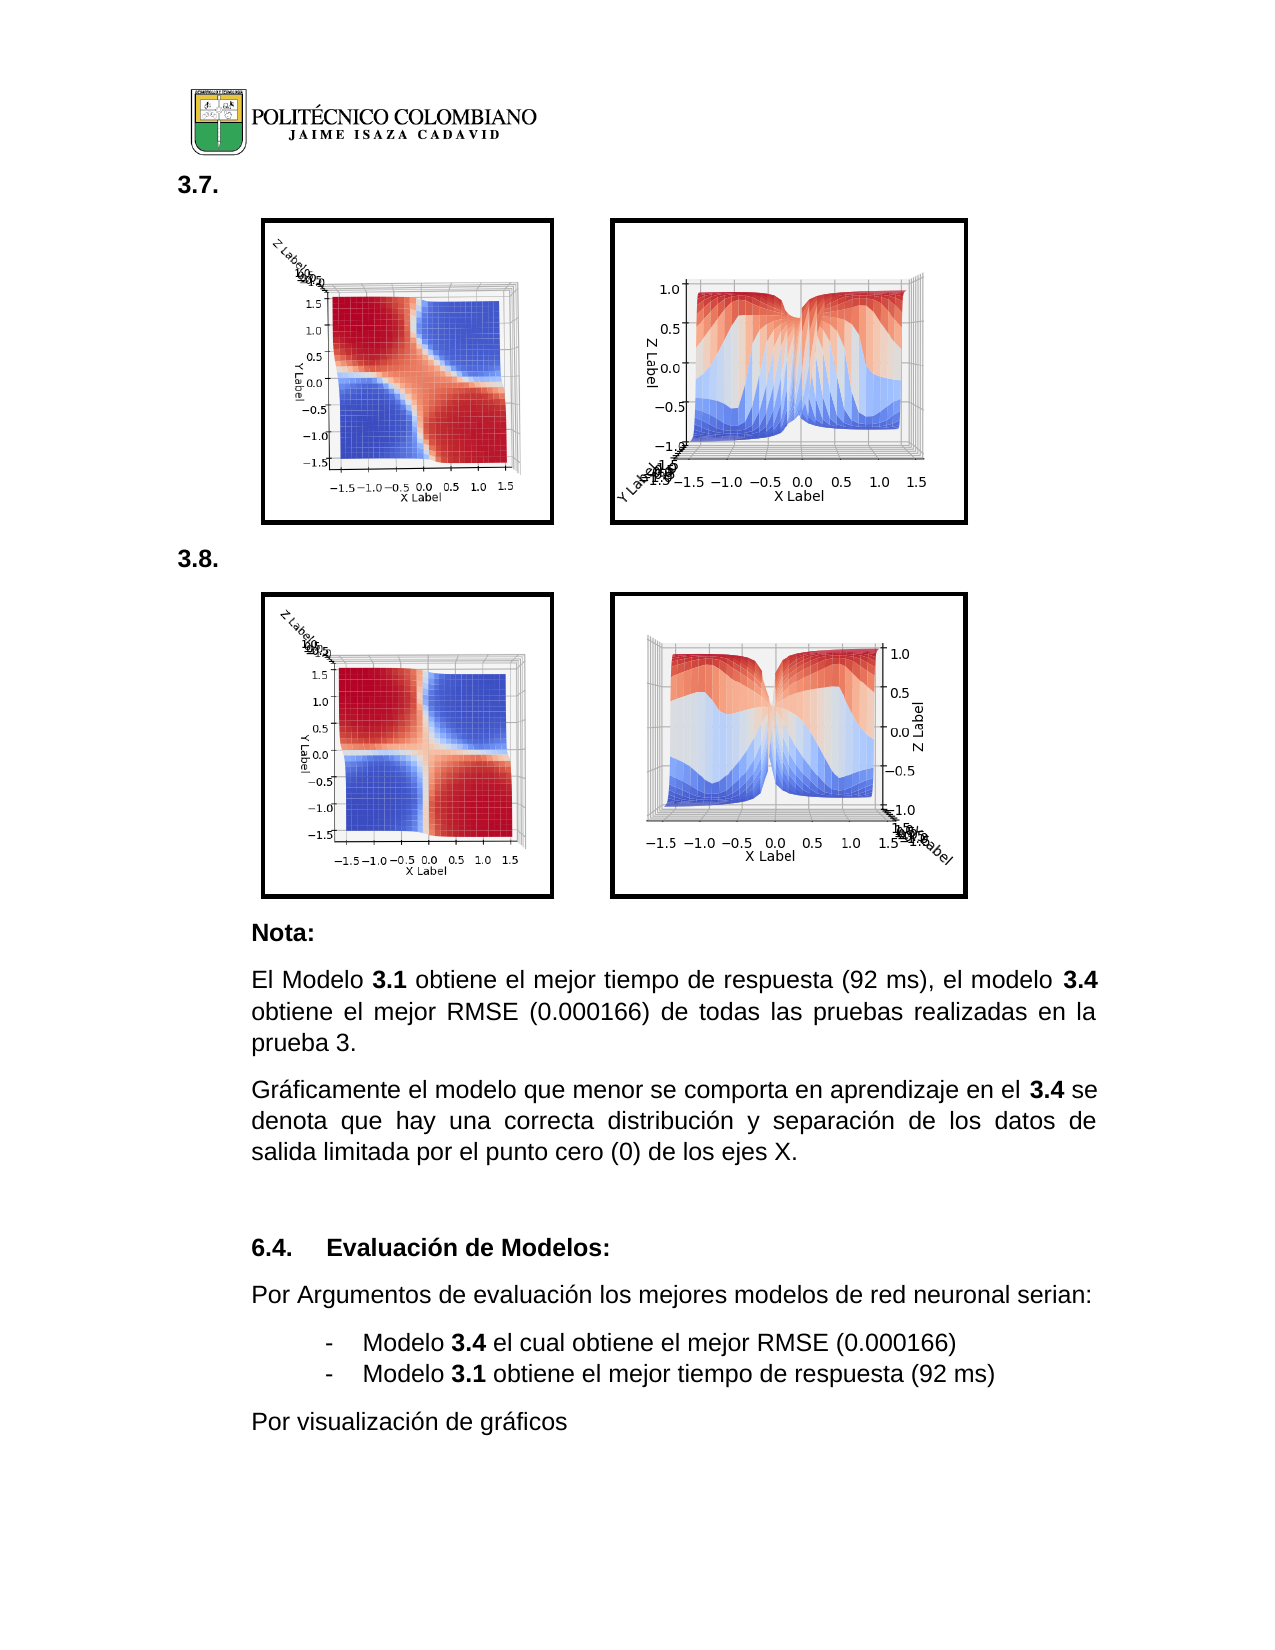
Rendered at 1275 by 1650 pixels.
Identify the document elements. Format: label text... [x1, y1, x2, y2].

picture [615, 223, 964, 520]
text 3.7. [177, 170, 1098, 199]
picture [265, 597, 550, 894]
picture [177, 73, 549, 171]
list Modelo 3.4 el cual obtiene el mejor RMSE (0.000166) [325, 1328, 1098, 1357]
text Por visualización de gráficos [251, 1407, 1098, 1436]
picture [265, 223, 550, 520]
list Evaluación de Modelos: [251, 1233, 1098, 1261]
text Nota: [177, 918, 1098, 946]
picture [615, 596, 963, 894]
list Modelo 3.1 obtiene el mejor tiempo de respuesta (92 ms) [325, 1359, 1098, 1388]
text Gráficamente el modelo que menor se comporta en aprendizaje en el 3.4 se denota que hay una correcta distribución y separación de los datos de salida limitada por el punto cero (0) de los ejes X. [251, 1075, 1098, 1166]
text 3.8. [177, 544, 1098, 573]
text Por Argumentos de evaluación los mejores modelos de red neuronal serian: [251, 1280, 1098, 1309]
text El Modelo 3.1 obtiene el mejor tiempo de respuesta (92 ms), el modelo 3.4 obtiene el mejor RMSE (0.000166) de todas las pruebas realizadas en la prueba 3. [251, 965, 1098, 1056]
